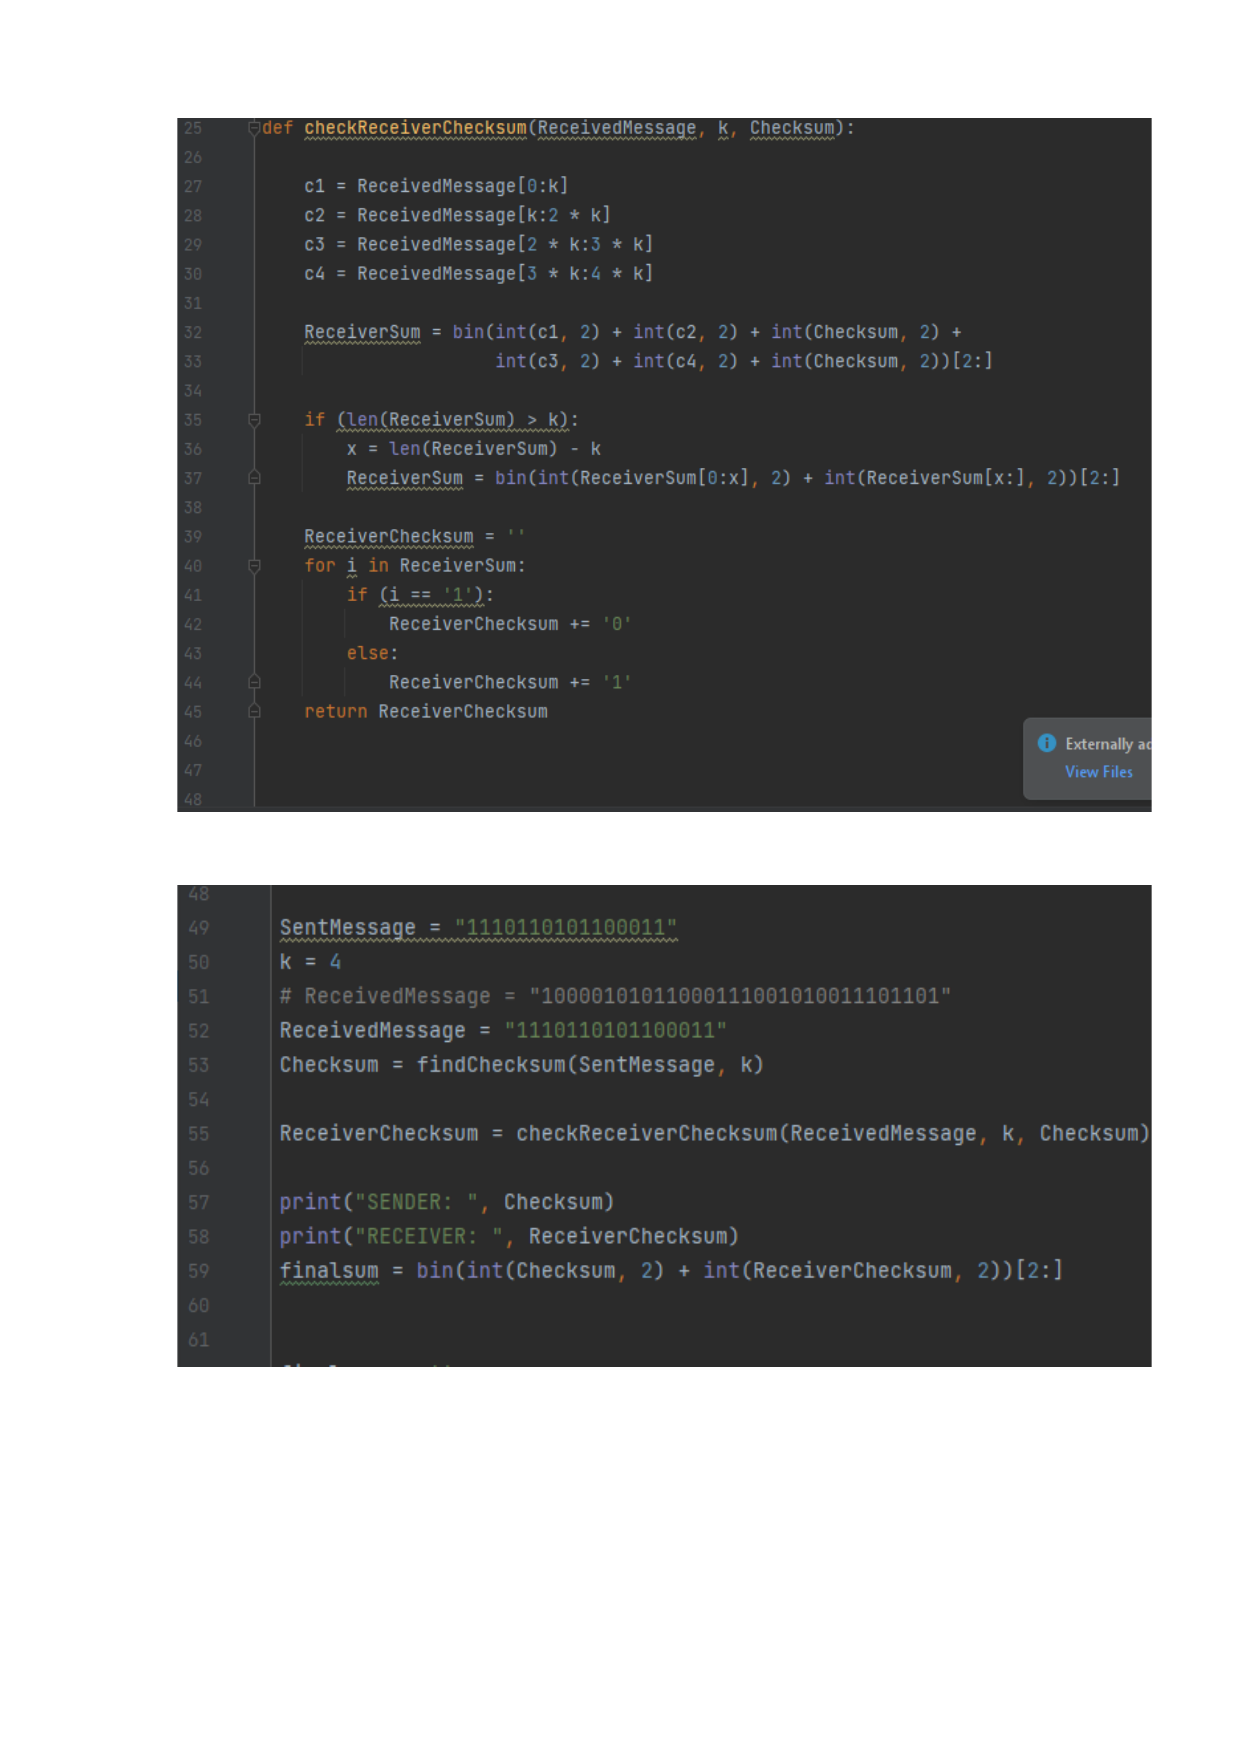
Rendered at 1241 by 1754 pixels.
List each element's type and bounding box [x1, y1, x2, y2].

picture [177, 885, 1152, 1367]
picture [177, 118, 1152, 812]
